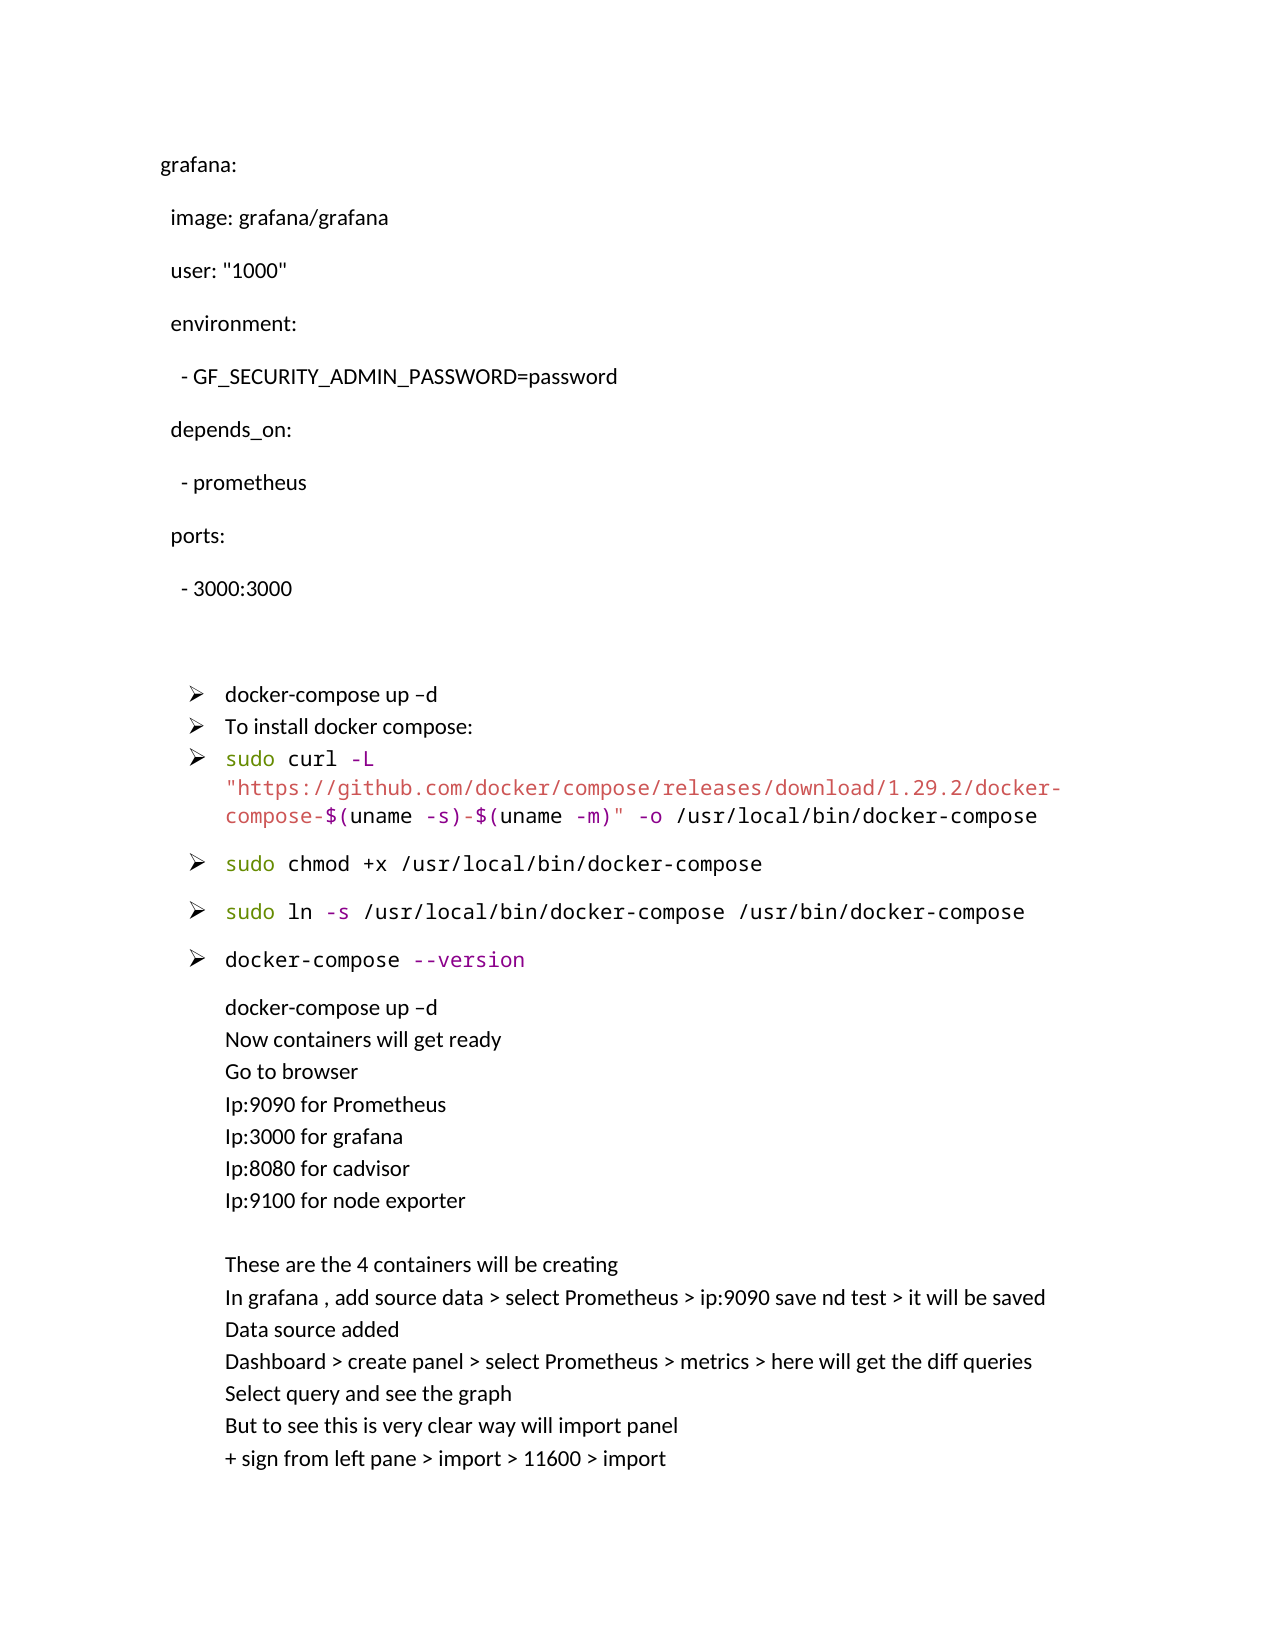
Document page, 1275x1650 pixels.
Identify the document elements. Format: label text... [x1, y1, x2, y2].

list docker-compose up –d [225, 993, 1125, 1021]
text environment: [150, 309, 1125, 337]
list Go to browser [225, 1057, 1125, 1086]
text grafana: [150, 150, 1125, 178]
list Dashboard > create panel > select Prometheus > metrics > here will get the diff queries [225, 1347, 1125, 1375]
text depends_on: [150, 415, 1125, 443]
list Ip:9090 for Prometheus [225, 1090, 1125, 1118]
text user: "1000" [150, 256, 1125, 284]
list docker-compose --version [187, 945, 1125, 974]
list sudo curl -L "https://github.com/docker/compose/releases/download/1.29.2/docker-compose-$(uname -s)-$(uname -m)" -o /usr/local/bin/docker-compose [187, 744, 1125, 830]
list docker-compose up –d [187, 680, 1125, 708]
list sudo chmod +x /usr/local/bin/docker-compose [187, 849, 1125, 878]
list Data source added [225, 1315, 1125, 1343]
text - GF_SECURITY_ADMIN_PASSWORD=password [150, 362, 1125, 390]
list Ip:3000 for grafana [225, 1122, 1125, 1150]
list In grafana , add source data > select Prometheus > ip:9090 save nd test > it will be saved [225, 1283, 1125, 1311]
list But to see this is very clear way will import panel [225, 1412, 1125, 1439]
list These are the 4 containers will be creating [225, 1251, 1125, 1279]
text - 3000:3000 [150, 574, 1125, 602]
text image: grafana/grafana [150, 203, 1125, 231]
text - prometheus [150, 468, 1125, 496]
list Select query and see the graph [225, 1379, 1125, 1407]
list Now containers will get ready [225, 1025, 1125, 1053]
list To install docker compose: [187, 712, 1125, 740]
text ports: [150, 521, 1125, 549]
list sudo ln -s /usr/local/bin/docker-compose /usr/bin/docker-compose [187, 897, 1125, 926]
list Ip:8080 for cadvisor [225, 1154, 1125, 1182]
list + sign from left pane > import > 11600 > import [225, 1444, 1125, 1472]
list Ip:9100 for node exporter [225, 1186, 1125, 1214]
